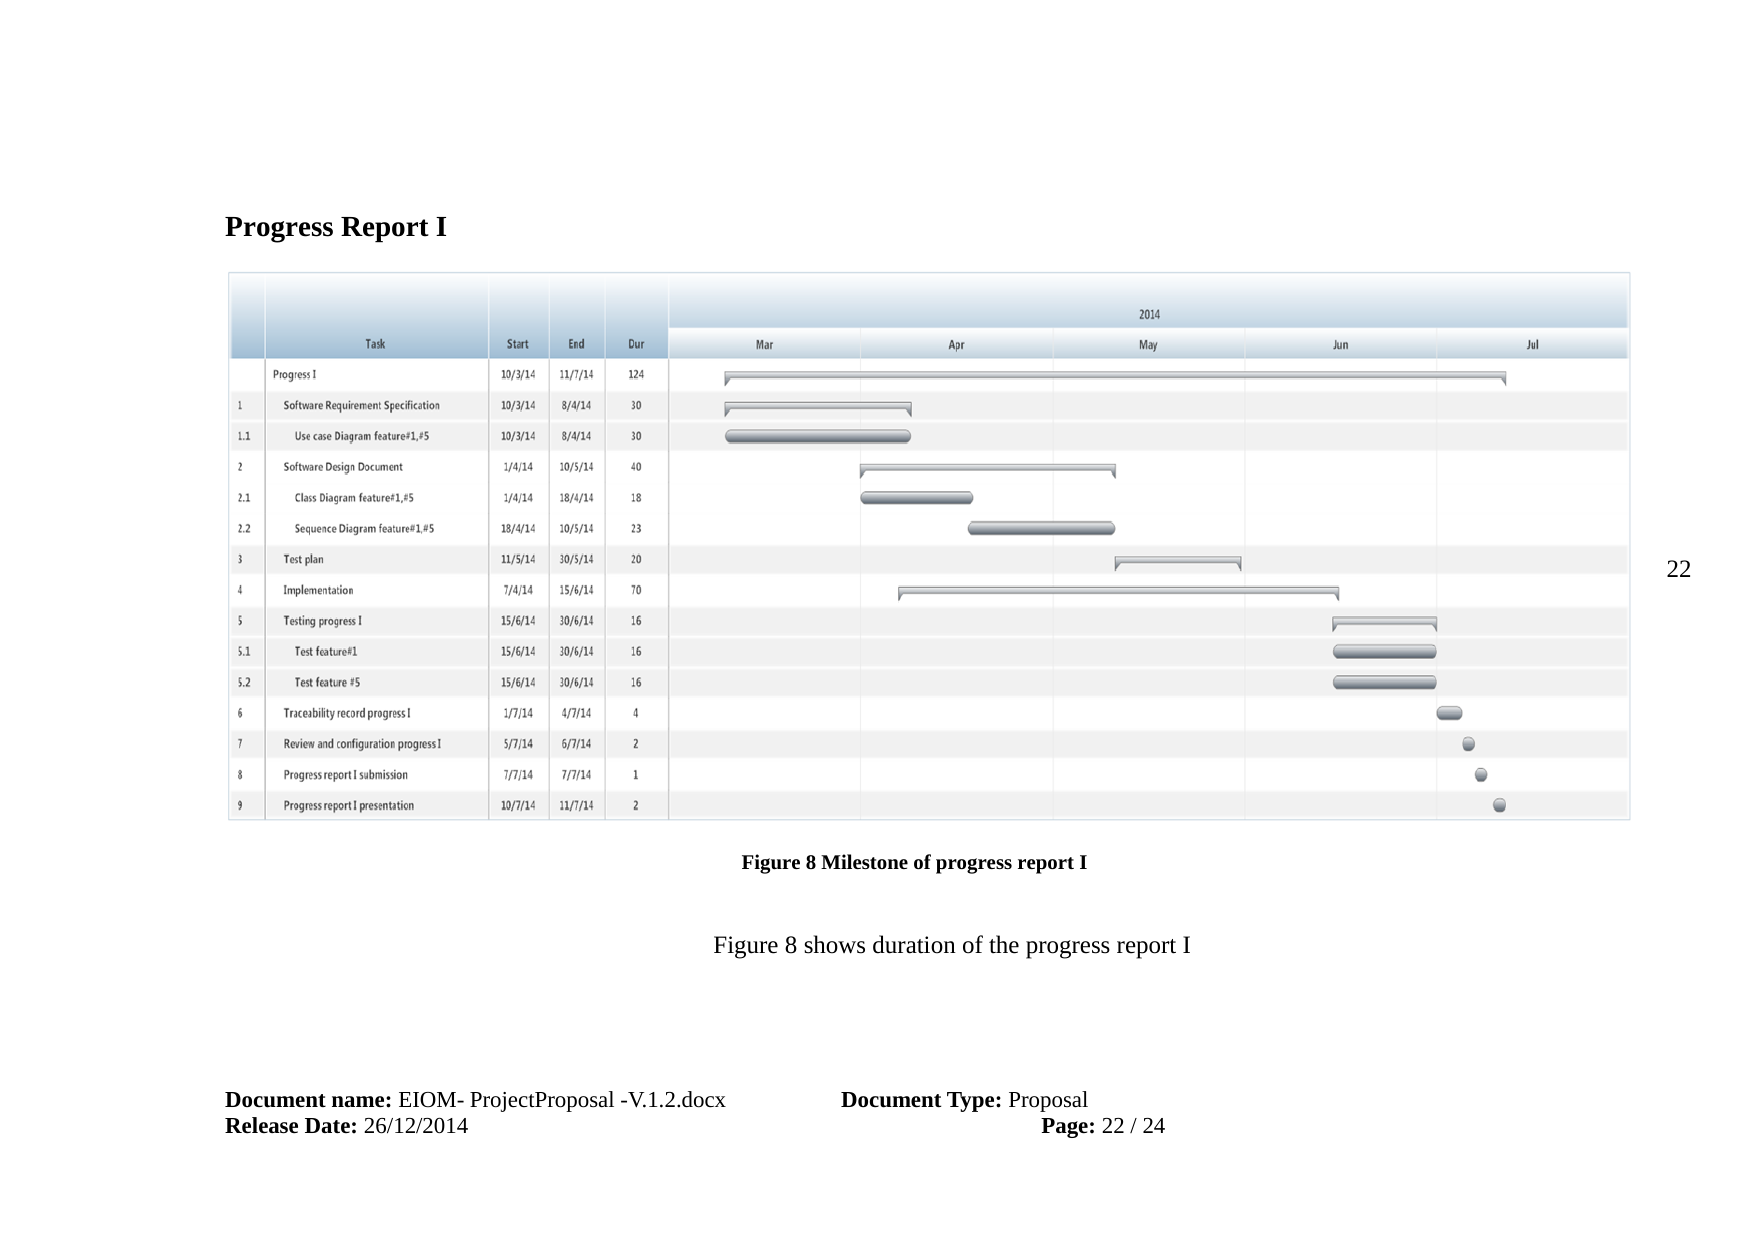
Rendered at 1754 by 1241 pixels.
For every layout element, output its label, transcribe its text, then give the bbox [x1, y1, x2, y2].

text Figure 8 shows duration of the progress report I [225, 930, 1604, 958]
text Progress Report I [225, 209, 1604, 243]
text Figure 8 Milestone of progress report I [225, 850, 1604, 874]
picture [225, 268, 1632, 825]
